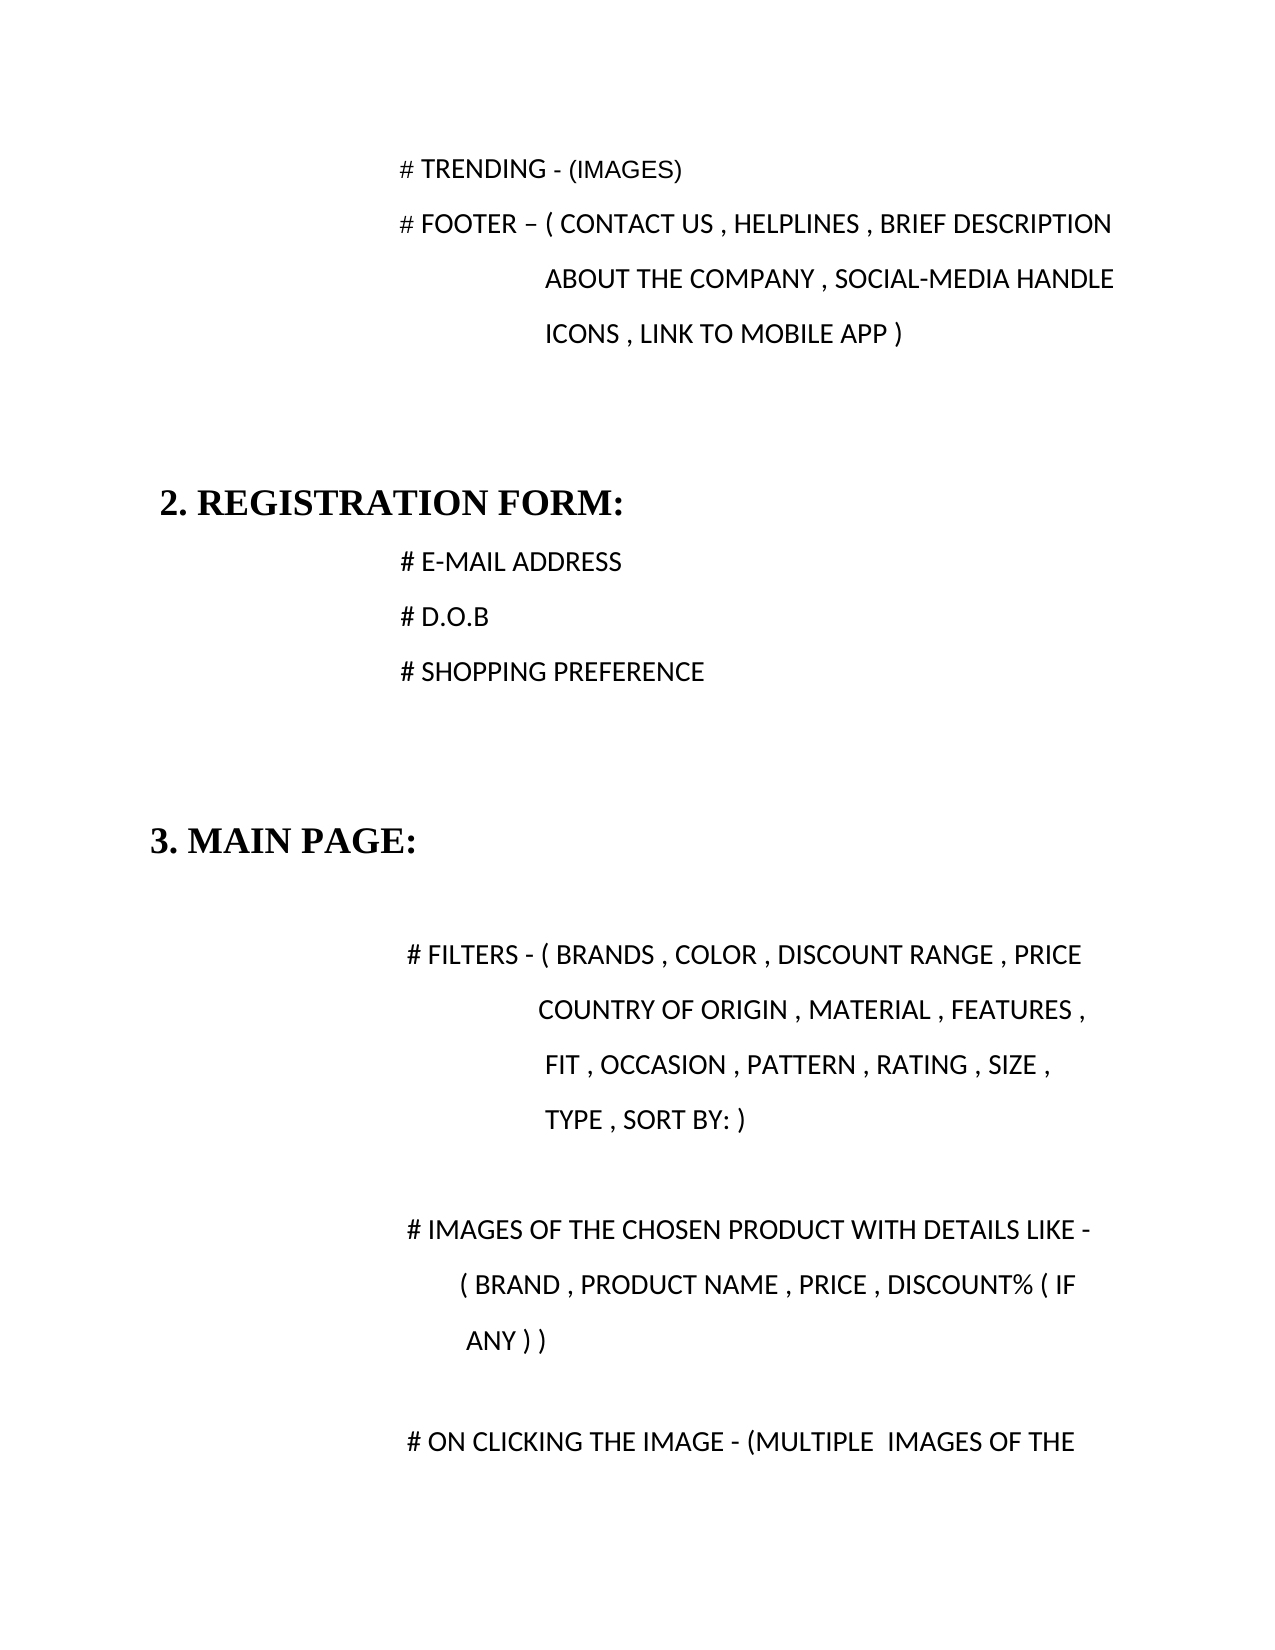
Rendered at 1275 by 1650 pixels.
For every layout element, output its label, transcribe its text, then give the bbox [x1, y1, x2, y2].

text ABOUT THE COMPANY , SOCIAL-MEDIA HANDLE [150, 260, 1125, 296]
list REGISTRATION FORM: [159, 481, 1125, 524]
text ICONS , LINK TO MOBILE APP ) [150, 315, 1125, 351]
text # E-MAIL ADDRESS [150, 543, 1125, 578]
text # D.O.B [150, 598, 1125, 634]
text # IMAGES OF THE CHOSEN PRODUCT WITH DETAILS LIKE - [150, 1211, 1125, 1247]
text # TRENDING - (IMAGES) [150, 150, 1125, 186]
text ANY ) ) [150, 1322, 1125, 1357]
text TYPE , SORT BY: ) [150, 1101, 1125, 1137]
text # SHOPPING PREFERENCE [150, 653, 1125, 689]
text FIT , OCCASION , PATTERN , RATING , SIZE , [150, 1046, 1125, 1082]
text COUNTRY OF ORIGIN , MATERIAL , FEATURES , [150, 991, 1125, 1027]
text # ON CLICKING THE IMAGE - (MULTIPLE IMAGES OF THE [150, 1423, 1125, 1459]
text # FILTERS - ( BRANDS , COLOR , DISCOUNT RANGE , PRICE [150, 936, 1125, 971]
text 3. MAIN PAGE: [150, 818, 1125, 862]
text ( BRAND , PRODUCT NAME , PRICE , DISCOUNT% ( IF [150, 1266, 1125, 1302]
text # FOOTER – ( CONTACT US , HELPLINES , BRIEF DESCRIPTION [150, 205, 1125, 241]
